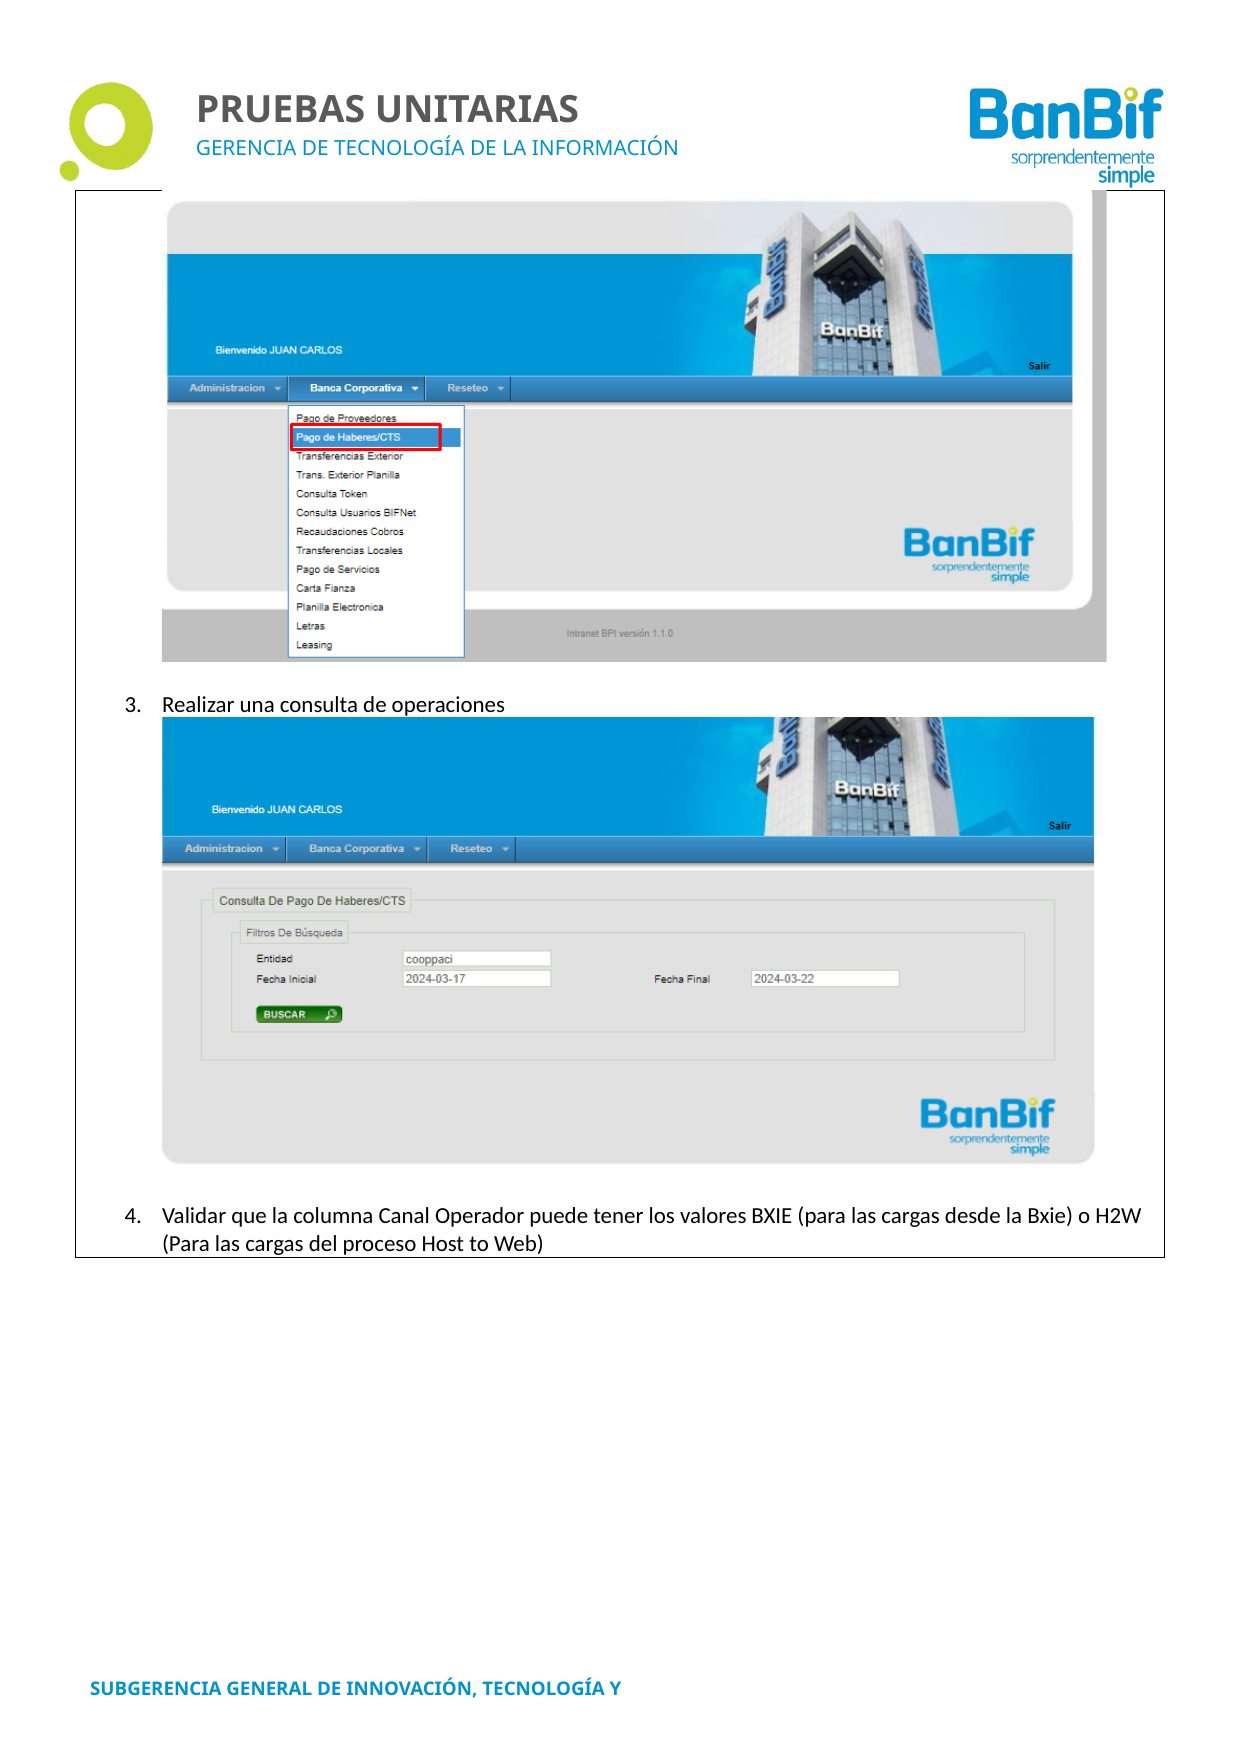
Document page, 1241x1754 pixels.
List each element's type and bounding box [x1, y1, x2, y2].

picture [232, 806, 254, 813]
picture [161, 717, 1107, 1173]
table_cell [76, 191, 1164, 1257]
picture [217, 807, 229, 812]
picture [53, 75, 1167, 662]
picture [283, 806, 295, 813]
picture [1059, 823, 1069, 828]
